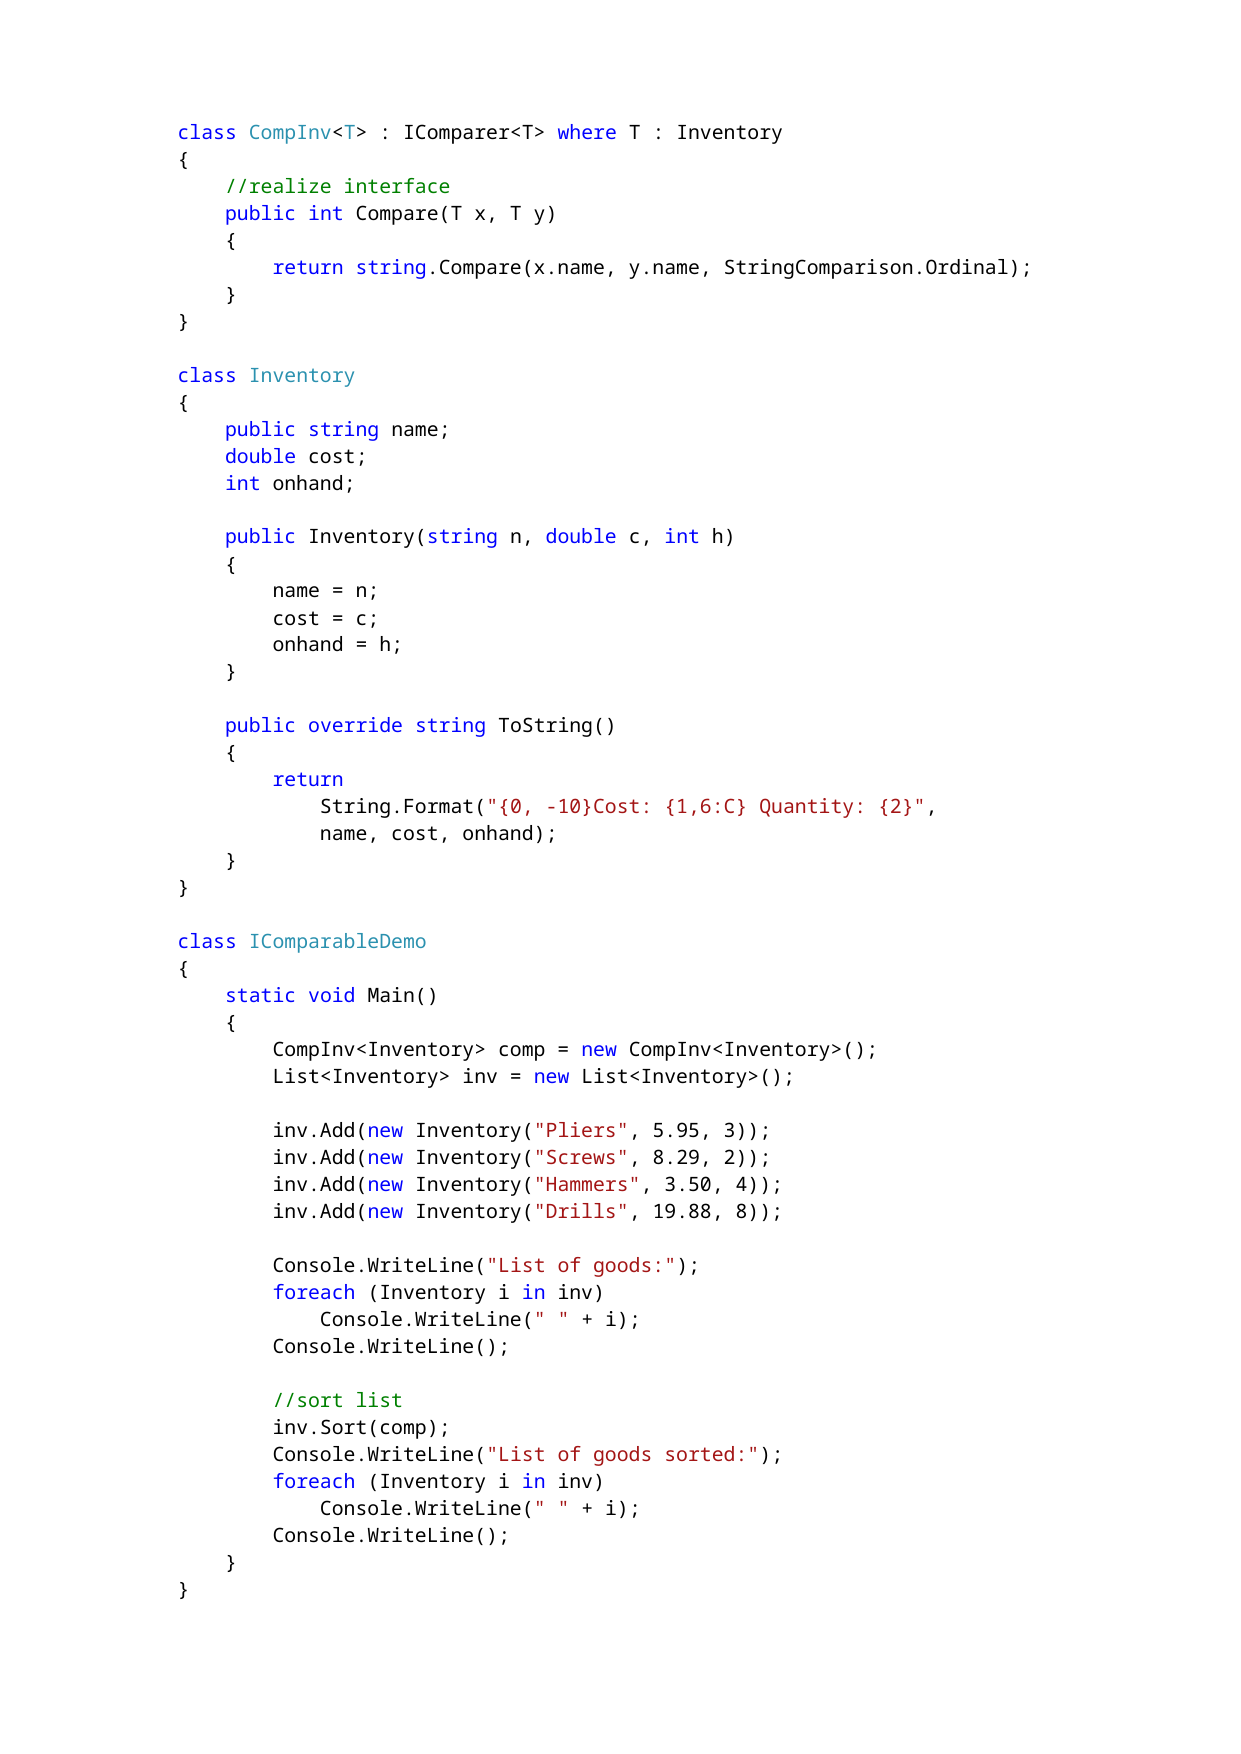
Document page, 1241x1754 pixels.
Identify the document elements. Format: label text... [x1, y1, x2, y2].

text onhand = h; [177, 631, 1152, 658]
text Console.WriteLine("List of goods:"); [177, 1251, 1152, 1278]
text //sort list [177, 1386, 1152, 1413]
text Console.WriteLine(); [177, 1521, 1152, 1548]
text name, cost, onhand); [177, 819, 1152, 847]
text } [177, 1548, 1152, 1575]
text return [177, 766, 1152, 793]
text //realize interface [177, 172, 1152, 199]
text class CompInv<T> : IComparer<T> where T : Inventory [177, 118, 1152, 145]
text name = n; [177, 577, 1152, 604]
text CompInv<Inventory> comp = new CompInv<Inventory>(); [177, 1035, 1152, 1062]
text public int Compare(T x, T y) [177, 199, 1152, 226]
text } [177, 847, 1152, 873]
text } [177, 658, 1152, 685]
text inv.Add(new Inventory("Hammers", 3.50, 4)); [177, 1170, 1152, 1197]
text List<Inventory> inv = new List<Inventory>(); [177, 1062, 1152, 1089]
text { [177, 954, 1152, 981]
text cost = c; [177, 604, 1152, 631]
text } [177, 873, 1152, 901]
text inv.Sort(comp); [177, 1413, 1152, 1440]
text inv.Add(new Inventory("Drills", 19.88, 8)); [177, 1197, 1152, 1224]
text public Inventory(string n, double c, int h) [177, 523, 1152, 550]
text foreach (Inventory i in inv) [177, 1278, 1152, 1305]
text inv.Add(new Inventory("Screws", 8.29, 2)); [177, 1143, 1152, 1170]
text static void Main() [177, 981, 1152, 1008]
text class IComparableDemo [177, 927, 1152, 954]
text return string.Compare(x.name, y.name, StringComparison.Ordinal); [177, 253, 1152, 280]
text { [177, 1008, 1152, 1035]
text double cost; [177, 442, 1152, 469]
text Console.WriteLine(" " + i); [177, 1305, 1152, 1332]
text foreach (Inventory i in inv) [177, 1467, 1152, 1494]
text inv.Add(new Inventory("Pliers", 5.95, 3)); [177, 1116, 1152, 1143]
text } [177, 307, 1152, 334]
text Console.WriteLine(" " + i); [177, 1494, 1152, 1521]
text { [177, 145, 1152, 172]
text public string name; [177, 415, 1152, 442]
text String.Format("{0, -10}Cost: {1,6:C} Quantity: {2}", [177, 793, 1152, 819]
text } [177, 280, 1152, 307]
text { [177, 226, 1152, 253]
text Console.WriteLine(); [177, 1332, 1152, 1359]
text Console.WriteLine("List of goods sorted:"); [177, 1440, 1152, 1467]
text } [177, 1575, 1152, 1602]
text class Inventory [177, 361, 1152, 388]
text int onhand; [177, 469, 1152, 496]
text { [177, 388, 1152, 415]
text public override string ToString() [177, 712, 1152, 739]
text { [177, 739, 1152, 766]
text { [177, 550, 1152, 577]
